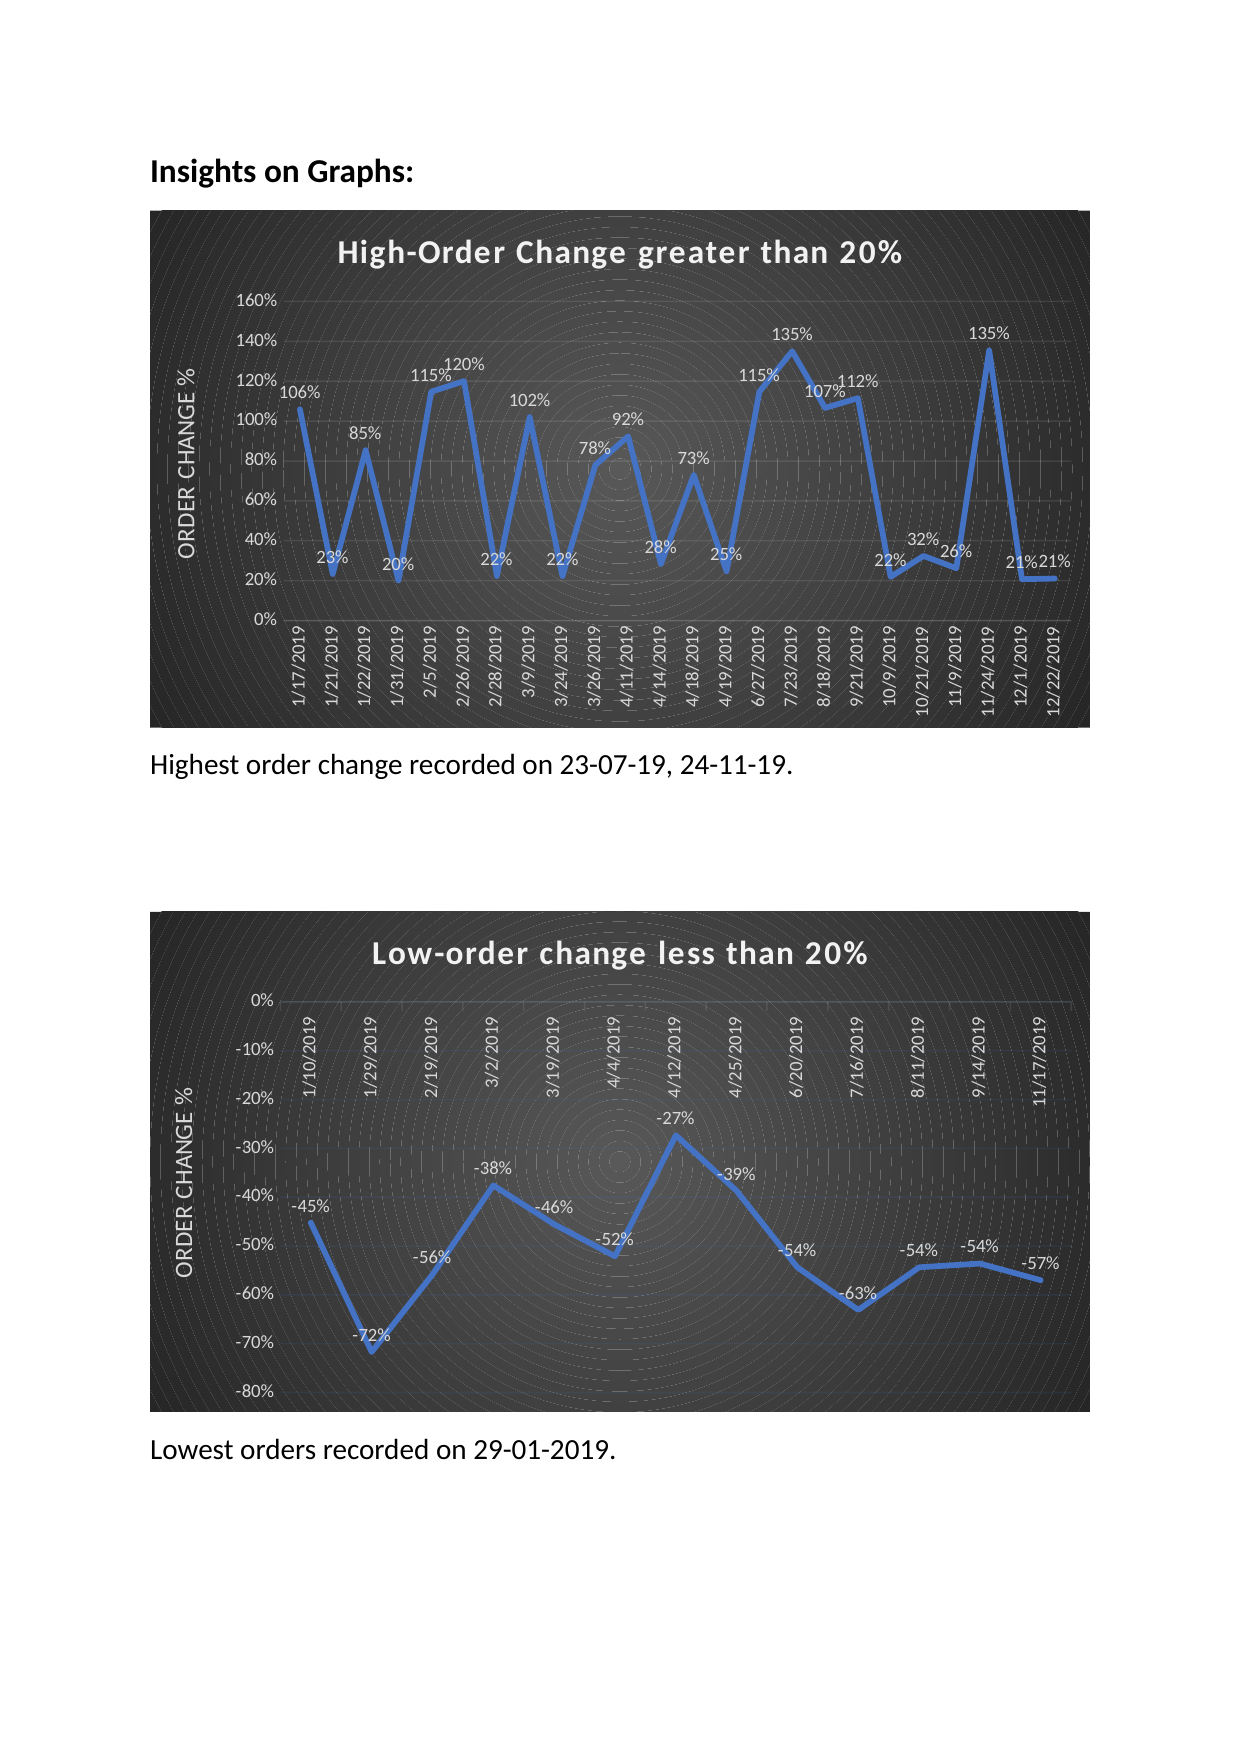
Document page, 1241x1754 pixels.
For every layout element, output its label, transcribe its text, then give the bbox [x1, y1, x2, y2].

text Insights on Graphs: [150, 150, 1090, 191]
text Highest order change recorded on 23-07-19, 24-11-19. [150, 746, 1090, 782]
text Lowest orders recorded on 29-01-2019. [150, 1431, 1090, 1467]
